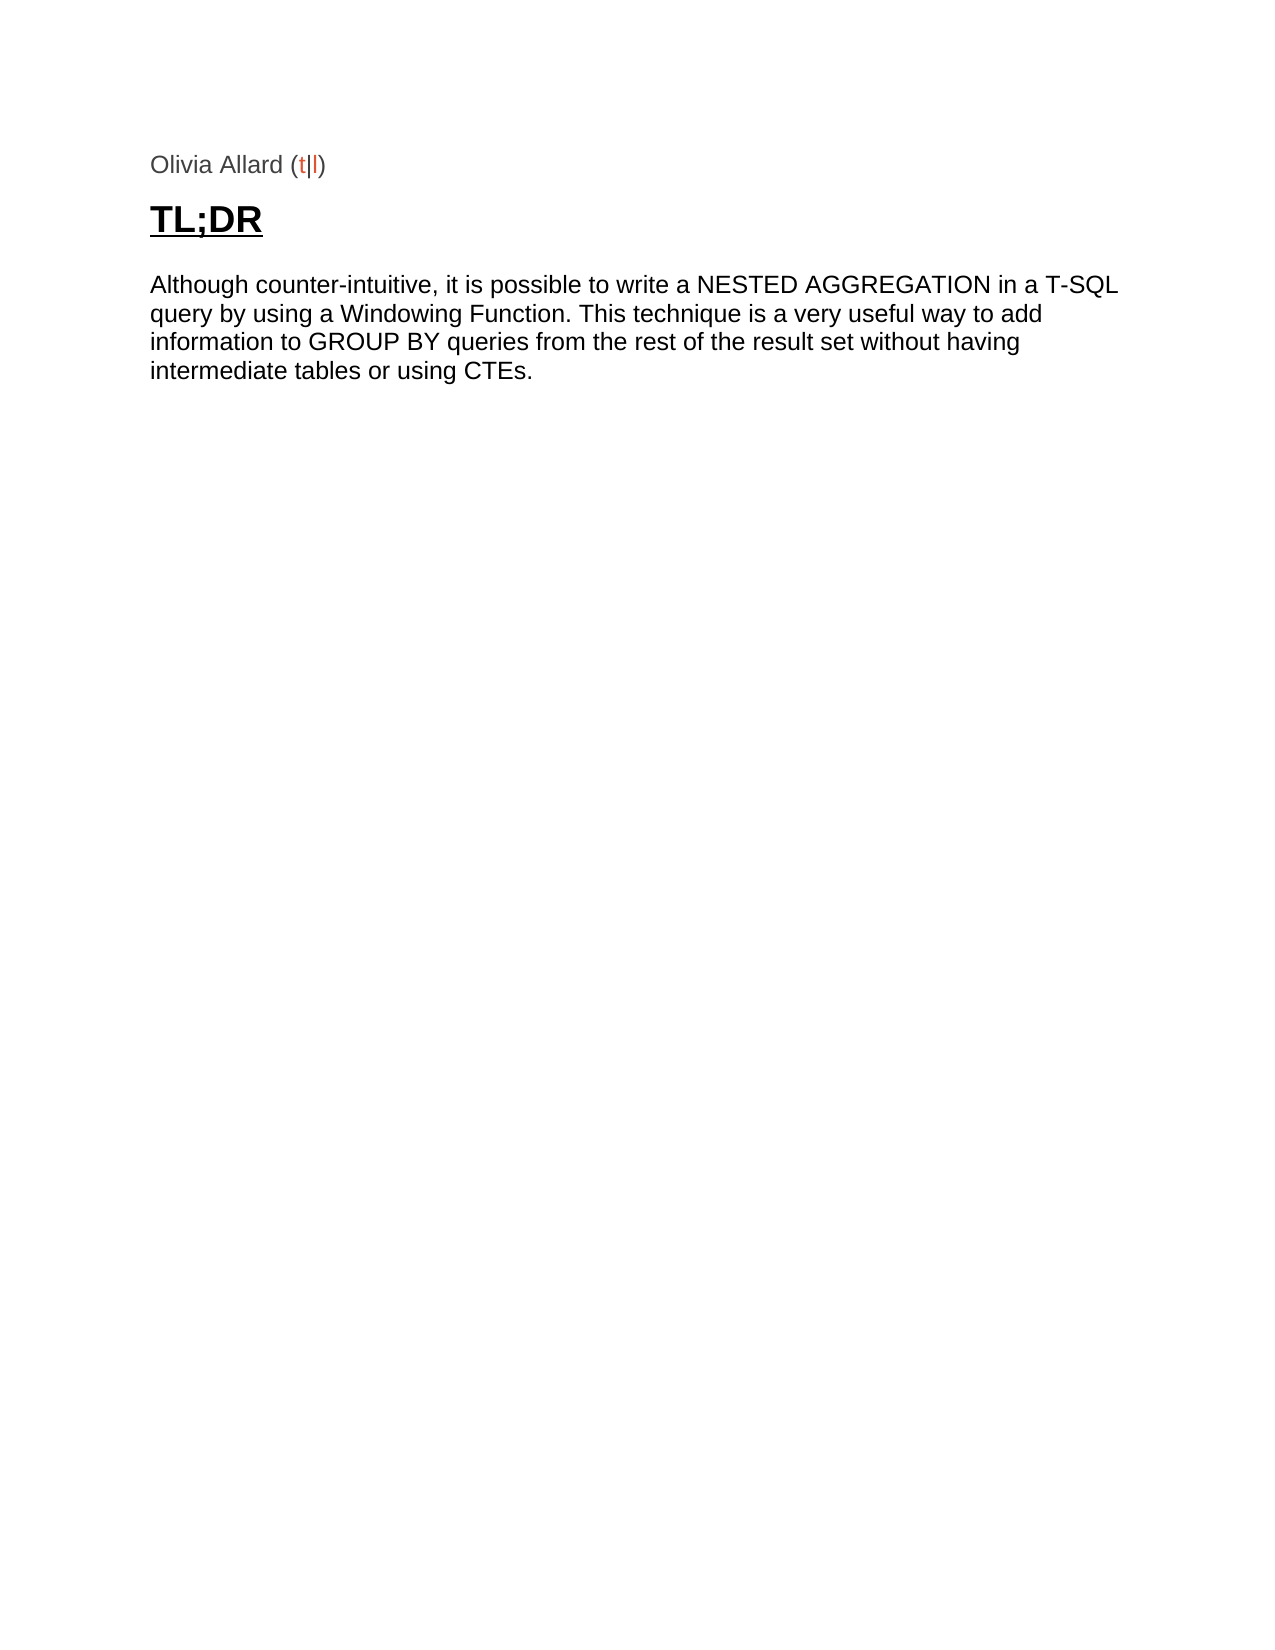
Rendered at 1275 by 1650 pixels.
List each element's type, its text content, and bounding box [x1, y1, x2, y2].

text Olivia Allard (t|l) [150, 150, 1125, 179]
text Although counter-intuitive, it is possible to write a NESTED AGGREGATION in a T-SQL query by using a Windowing Function. This technique is a very useful way to add information to GROUP BY queries from the rest of the result set without having intermediate tables or using CTEs. [150, 270, 1125, 385]
text TL;DR [150, 197, 1125, 241]
